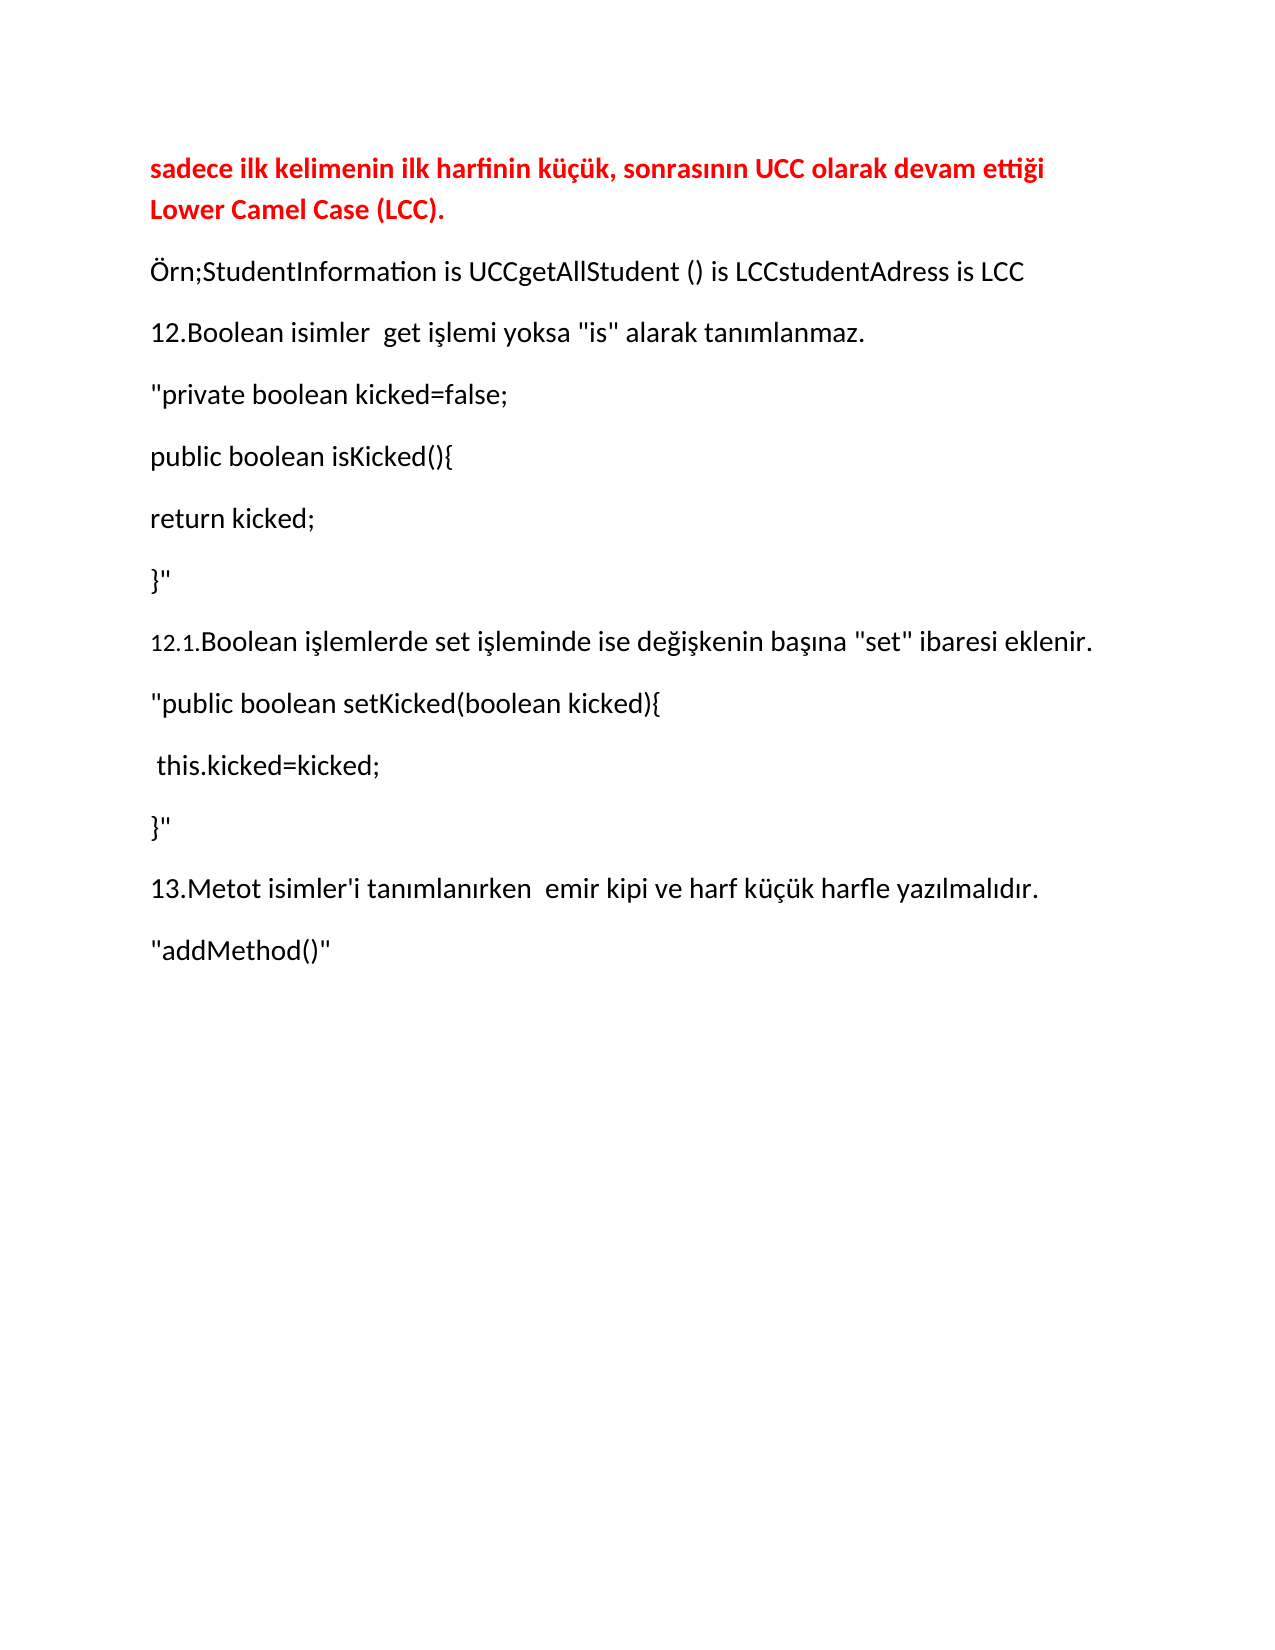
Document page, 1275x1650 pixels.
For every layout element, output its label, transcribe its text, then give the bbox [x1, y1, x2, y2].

text }" [150, 809, 1125, 844]
text "public boolean setKicked(boolean kicked){ [150, 685, 1125, 721]
text }" [150, 562, 1125, 597]
text this.kicked=kicked; [150, 747, 1125, 782]
text "addMethod()" [150, 932, 1125, 968]
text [150, 150, 1125, 227]
text 12.1.Boolean işlemlerde set işleminde ise değişkenin başına "set" ibaresi eklenir. [150, 623, 1125, 659]
text 12.Boolean isimler get işlemi yoksa "is" alarak tanımlanmaz. [150, 314, 1125, 350]
text 13.Metot isimler'i tanımlanırken emir kipi ve harf küçük harfle yazılmalıdır. [150, 870, 1125, 906]
text return kicked; [150, 500, 1125, 535]
text "private boolean kicked=false; [150, 376, 1125, 412]
text public boolean isKicked(){ [150, 438, 1125, 474]
text Örn;StudentInformation is UCCgetAllStudent () is LCCstudentAdress is LCC [150, 253, 1125, 288]
